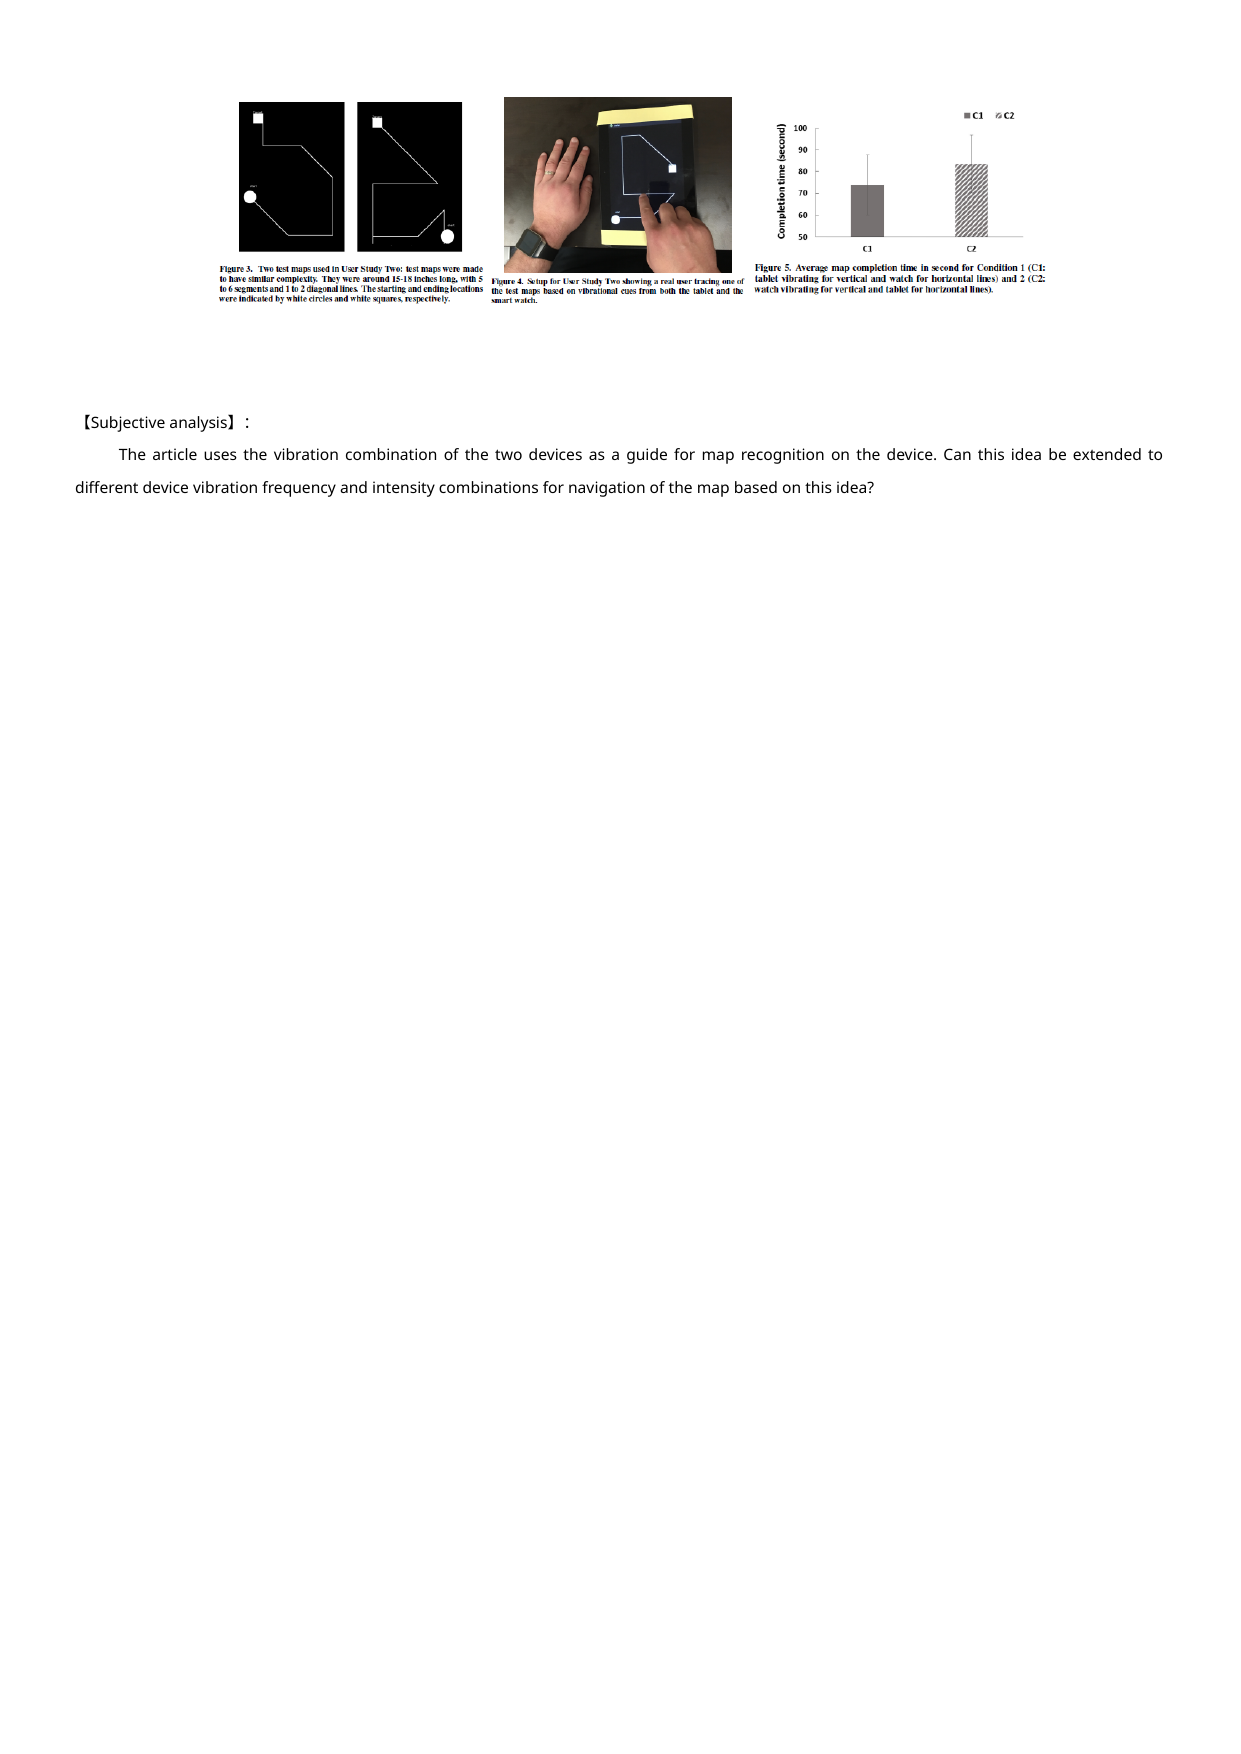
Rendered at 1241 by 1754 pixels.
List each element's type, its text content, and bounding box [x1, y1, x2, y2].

list The article uses the vibration combination of the two devices as a guide for map recognition on the device. Can this idea be extended to different device vibration frequency and intensity combinations for navigation of the map based on this idea? [75, 438, 1165, 503]
picture [216, 80, 1068, 308]
list 【Subjective analysis】： [75, 406, 1165, 438]
